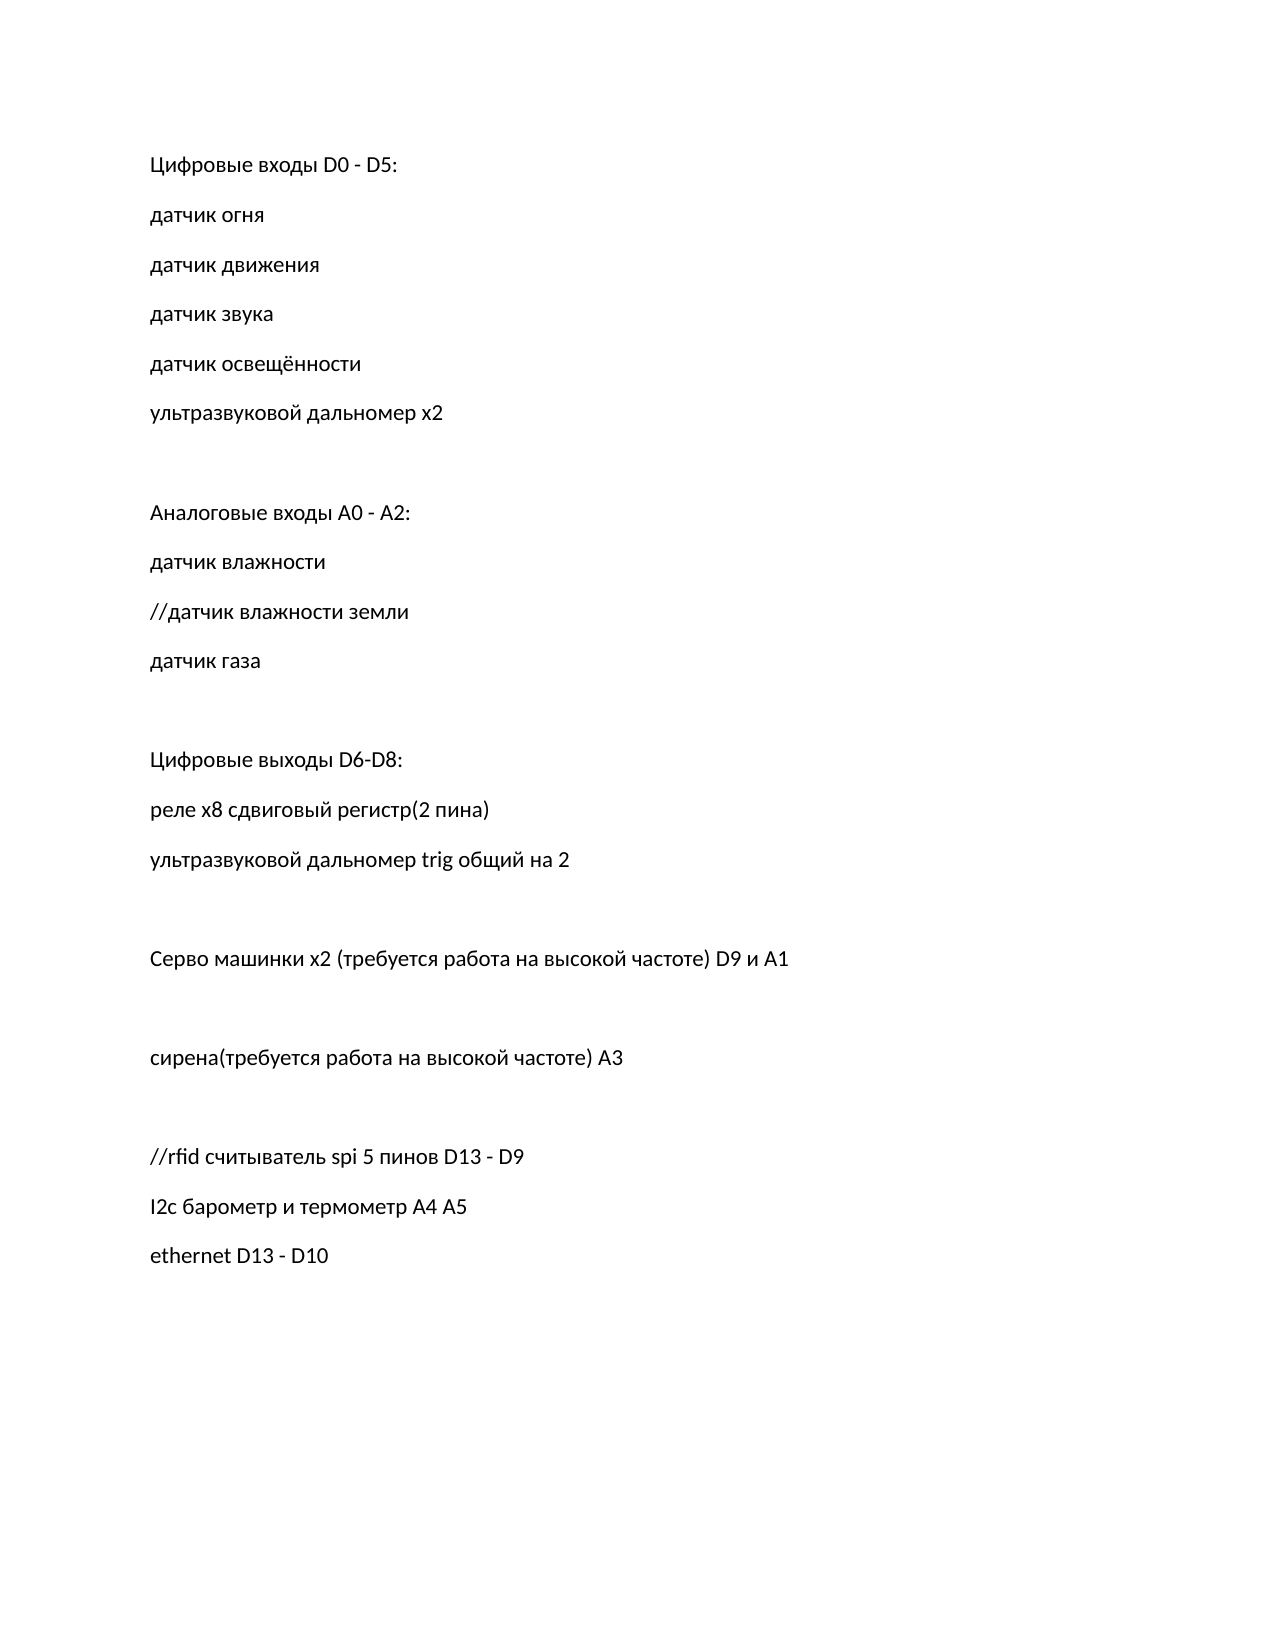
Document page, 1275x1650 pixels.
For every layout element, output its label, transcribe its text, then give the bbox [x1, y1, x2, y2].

text Серво машинки x2 (требуется работа на высокой частоте) D9 и A1 [150, 943, 1125, 972]
text ультразвуковой дальномер x2 [150, 398, 1125, 427]
text датчик звука [150, 299, 1125, 327]
text датчик движения [150, 249, 1125, 278]
text ультразвуковой дальномер trig общий на 2 [150, 844, 1125, 873]
text реле x8 сдвиговый регистр(2 пина) [150, 794, 1125, 823]
text Цифровые выходы D6-D8: [150, 745, 1125, 774]
text Аналоговые входы A0 - A2: [150, 497, 1125, 526]
text ethernet D13 - D10 [150, 1241, 1125, 1269]
text I2c барометр и термометр A4 A5 [150, 1191, 1125, 1220]
text Цифровые входы D0 - D5: [150, 150, 1125, 179]
text датчик огня [150, 199, 1125, 228]
text //rfid считыватель spi 5 пинов D13 - D9 [150, 1142, 1125, 1170]
text //датчик влажности земли [150, 596, 1125, 625]
text датчик освещённости [150, 348, 1125, 377]
text датчик влажности [150, 547, 1125, 575]
text сирена(требуется работа на высокой частоте) A3 [150, 1042, 1125, 1071]
text датчик газа [150, 646, 1125, 674]
